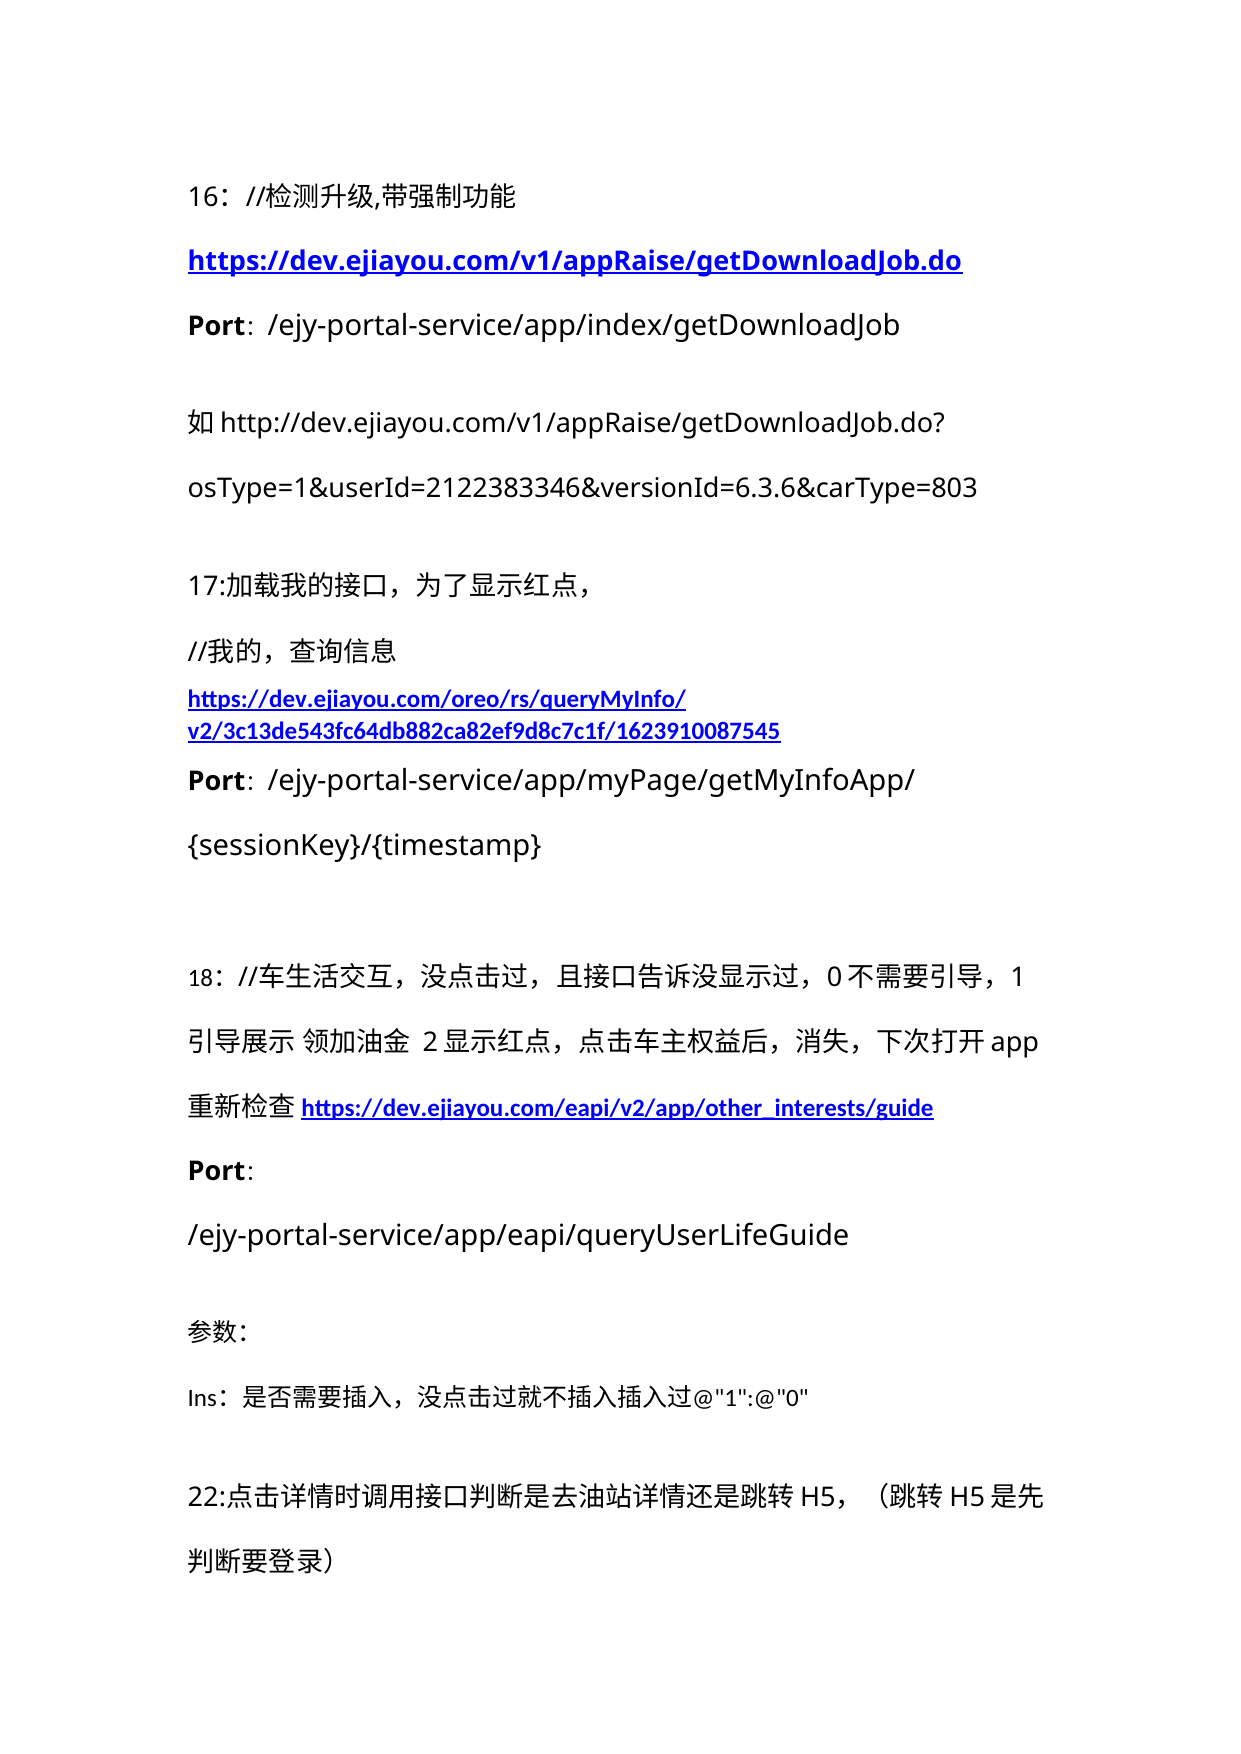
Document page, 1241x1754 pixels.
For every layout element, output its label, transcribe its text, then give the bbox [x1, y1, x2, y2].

text 18：//车生活交互，没点击过，且接口告诉没显示过，0不需要引导，1引导展示 领加油金 2显示红点，点击车主权益后，消失，下次打开app重新检查https://dev.ejiayou.com/eapi/v2/app/other_interests/guide [187, 942, 1053, 1137]
text //我的，查询信息 [187, 617, 1053, 682]
text Ins：是否需要插入，没点击过就不插入插入过@"1":@"0" [187, 1364, 1053, 1429]
text 16：//检测升级,带强制功能 [187, 162, 1053, 227]
text https://dev.ejiayou.com/v1/appRaise/getDownloadJob.do [187, 227, 1053, 292]
text 22:点击详情时调用接口判断是去油站详情还是跳转H5，（跳转H5是先判断要登录） [187, 1462, 1053, 1592]
text Port：/ejy-portal-service/app/index/getDownloadJob [187, 292, 1053, 357]
text https://dev.ejiayou.com/oreo/rs/queryMyInfo/v2/3c13de543fc64db882ca82ef9d8c7c1f/1623910087545 [187, 682, 1053, 747]
text 如http://dev.ejiayou.com/v1/appRaise/getDownloadJob.do?osType=1&userId=2122383346&versionId=6.3.6&carType=803 [187, 389, 1053, 519]
text Port： /ejy-portal-service/app/eapi/queryUserLifeGuide [187, 1137, 1053, 1267]
text 参数： [187, 1299, 1053, 1364]
text 17:加载我的接口，为了显示红点， [187, 552, 1053, 617]
text Port：/ejy-portal-service/app/myPage/getMyInfoApp/{sessionKey}/{timestamp} [187, 747, 1053, 877]
